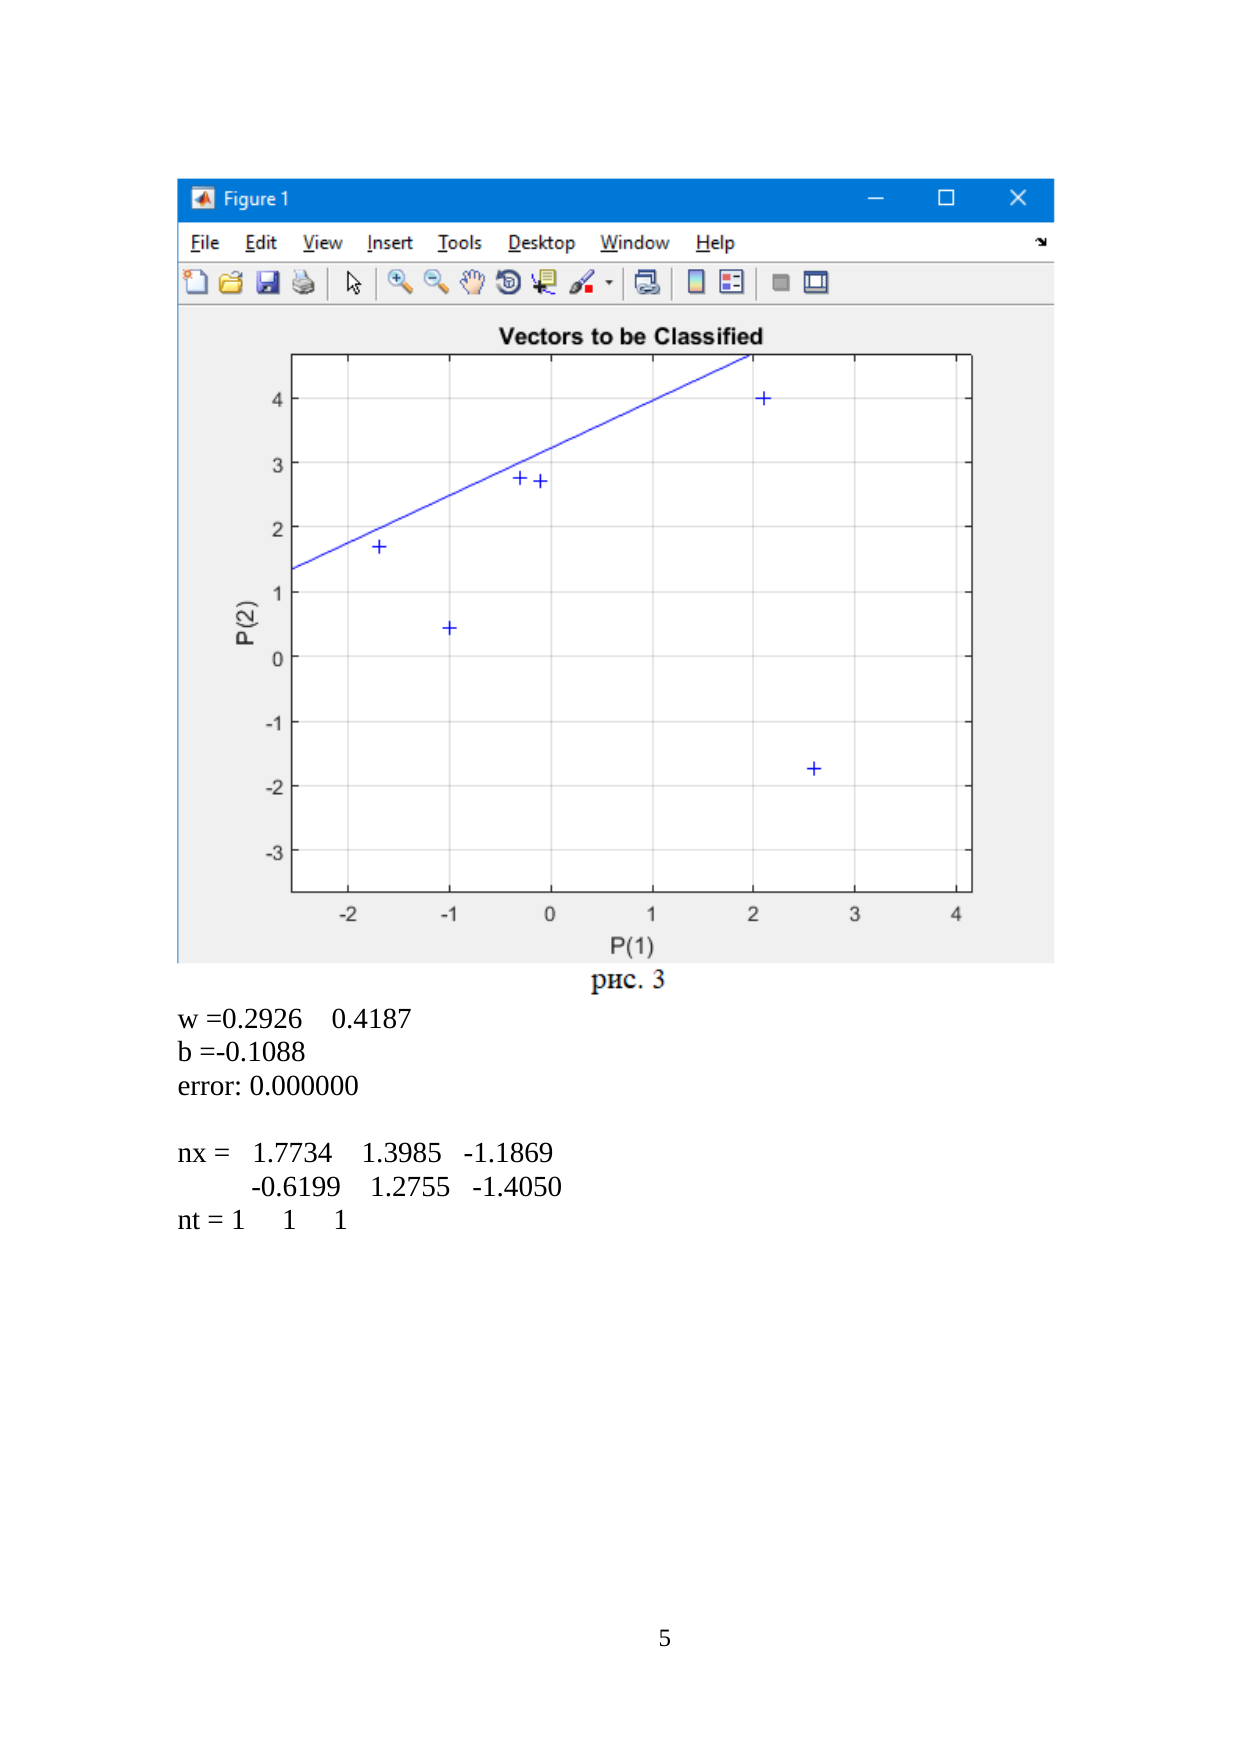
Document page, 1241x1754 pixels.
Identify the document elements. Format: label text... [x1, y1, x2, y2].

text error: 0.000000 [177, 1068, 1152, 1102]
text nx = 1.7734 1.3985 -1.1869 [177, 1135, 1152, 1169]
picture [177, 118, 1056, 1001]
text -0.6199 1.2755 -1.4050 [177, 1169, 1152, 1202]
text w =0.2926 0.4187 [177, 1001, 1152, 1034]
text b =-0.1088 [177, 1034, 1152, 1068]
text nt = 1 1 1 [177, 1202, 1152, 1236]
